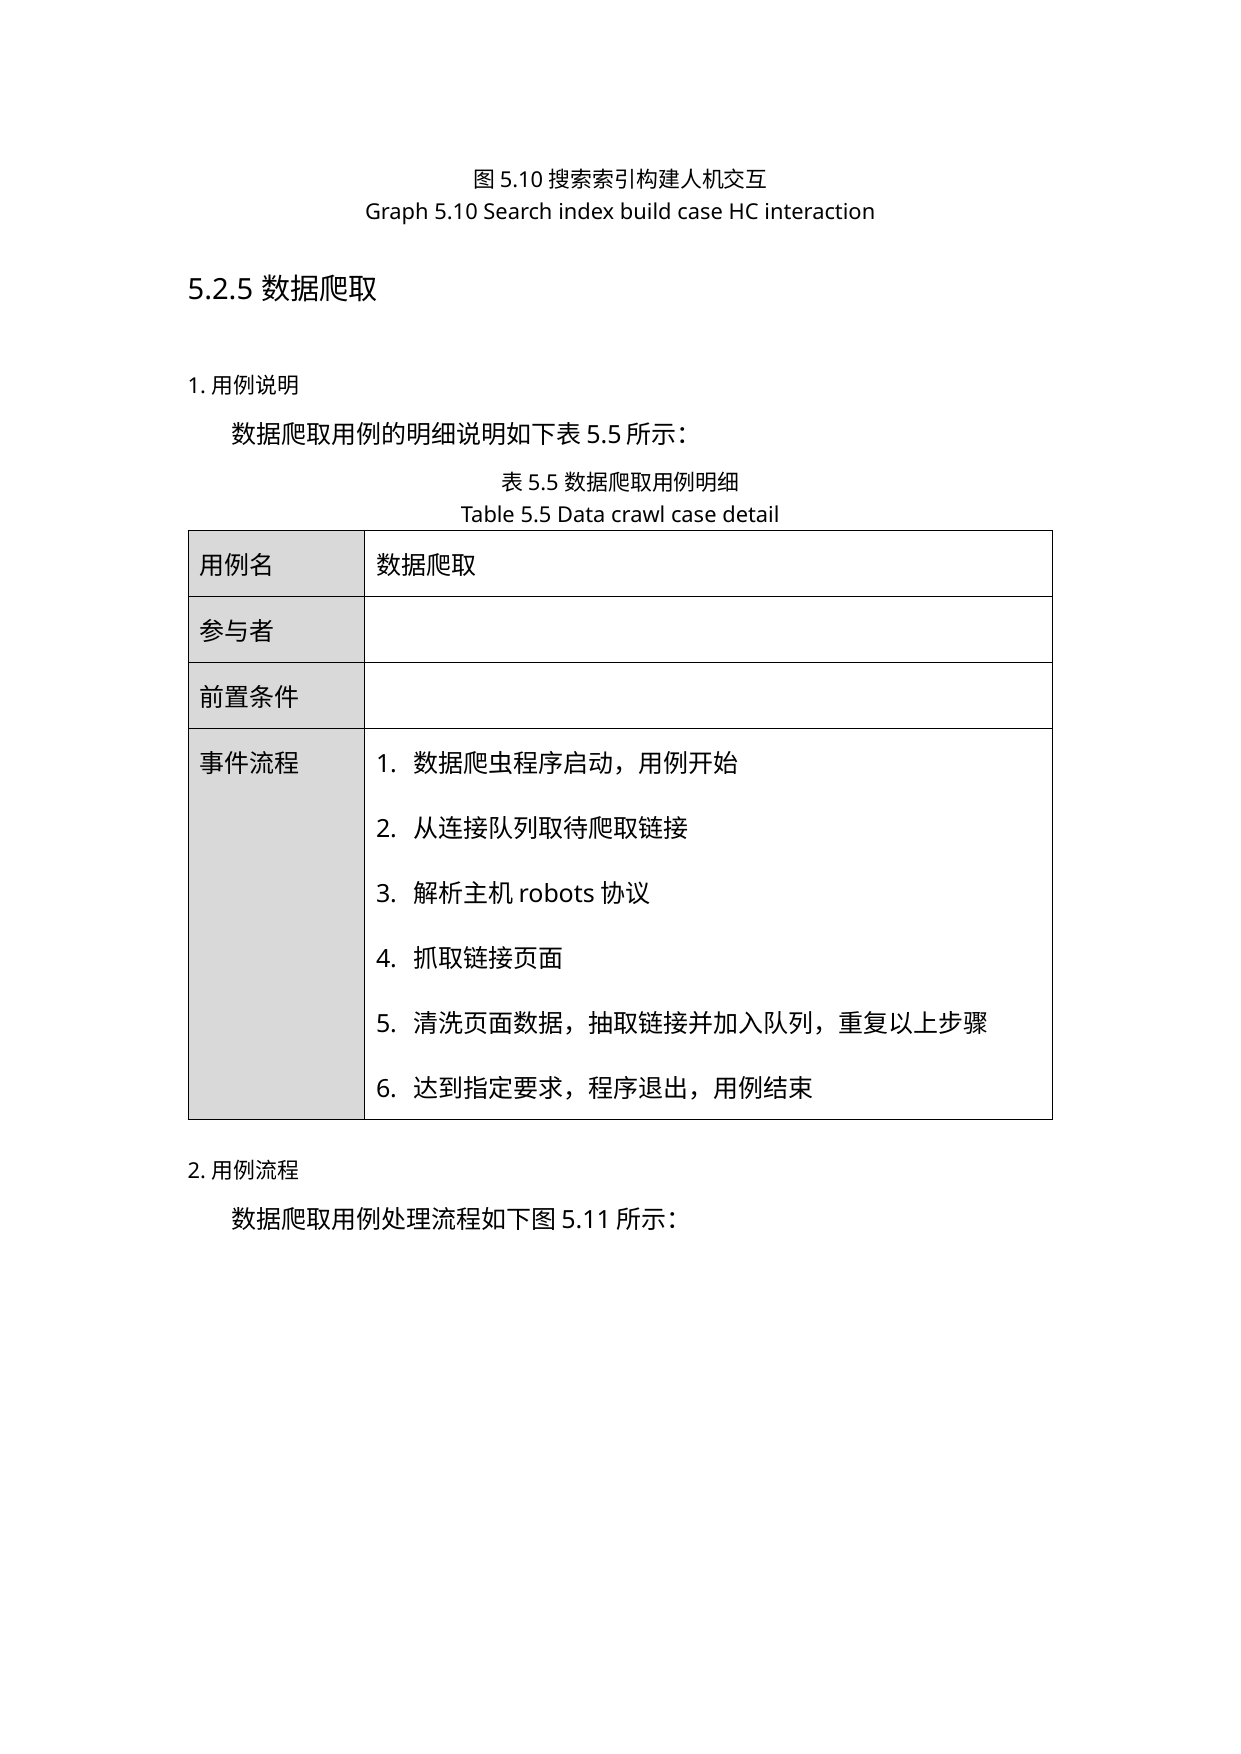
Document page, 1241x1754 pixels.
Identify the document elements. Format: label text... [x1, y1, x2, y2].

table_cell 事件流程 [189, 729, 364, 1119]
table_cell 数据爬虫程序启动，用例开始 从连接队列取待爬取链接 解析主机robots协议 抓取链接页面 清洗页面数据，抽取链接并加入队列，重复以上步骤 达到指定要求，程序退出，用例结束 [365, 729, 1052, 1119]
text 2. 用例流程 [187, 1152, 1053, 1185]
table_cell [365, 663, 1052, 728]
text Graph 5.10 Search index build case HC interaction [187, 194, 1053, 227]
table_cell [365, 597, 1052, 662]
subtitle 5.2.5 数据爬取 [187, 254, 1053, 319]
text 数据爬取用例处理流程如下图5.11所示： [187, 1185, 1053, 1250]
text 数据爬取用例的明细说明如下表5.5所示： [187, 400, 1053, 465]
table_header 数据爬取 [365, 531, 1052, 596]
text Table 5.5 Data crawl case detail [187, 497, 1053, 530]
text 图 5.10 搜索索引构建人机交互 [187, 162, 1053, 194]
table_cell 前置条件 [189, 663, 364, 728]
table_header 用例名 [189, 531, 364, 596]
text 1. 用例说明 [187, 367, 1053, 400]
text 表 5.5 数据爬取用例明细 [187, 465, 1053, 497]
table_cell 参与者 [189, 597, 364, 662]
